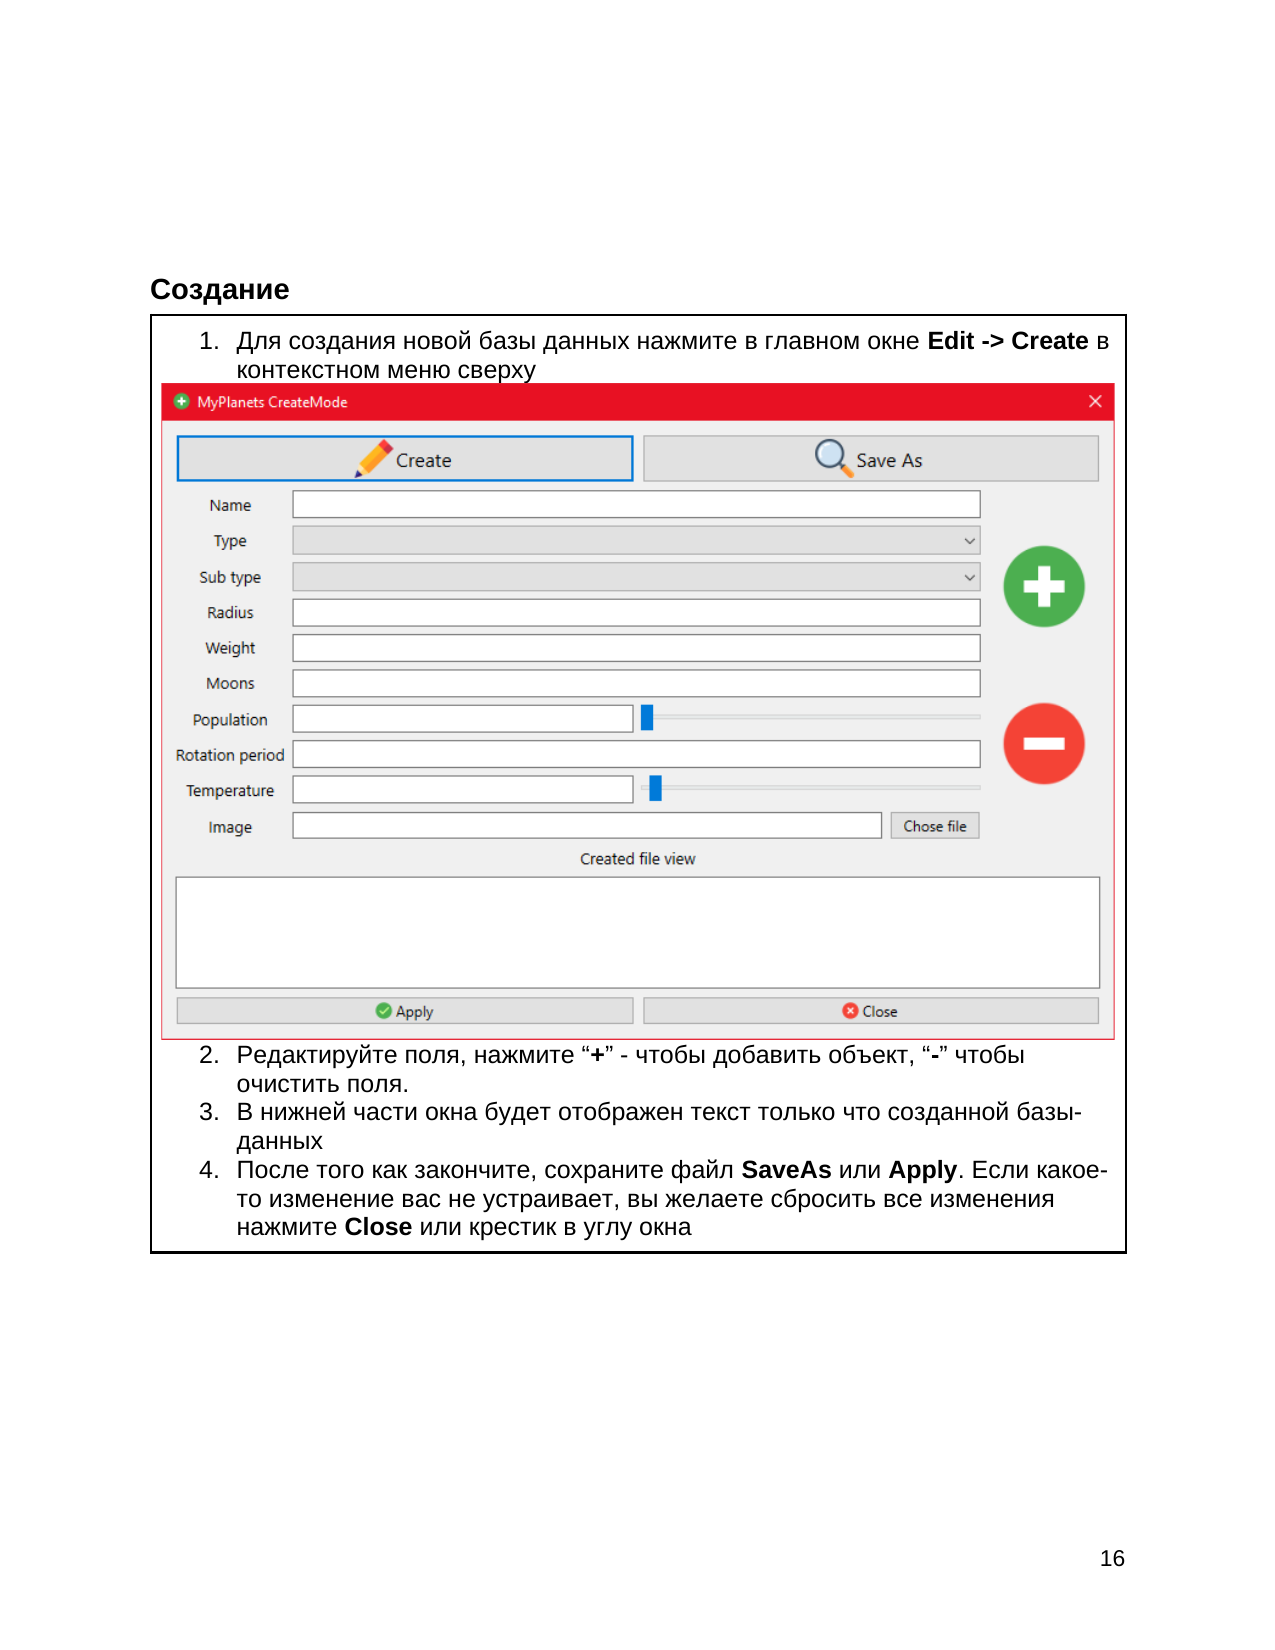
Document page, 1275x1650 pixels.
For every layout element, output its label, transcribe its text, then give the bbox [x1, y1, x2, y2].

picture [161, 383, 1115, 1040]
table_header Для создания новой базы данных нажмите в главном окне Edit -> Create в контекстном меню сверху Редактируйте поля, нажмите “+” - чтобы добавить объект, “-” чтобы очистить поля. В нижней части окна будет отображен текст только что созданной базы-данных После того как закончите, сохраните файл SaveAs или Apply. Если какое-то изменение вас не устраивает, вы желаете сбросить все изменения нажмите Close или крестик в углу окна [152, 316, 1125, 1251]
subtitle Создание [150, 272, 1125, 305]
